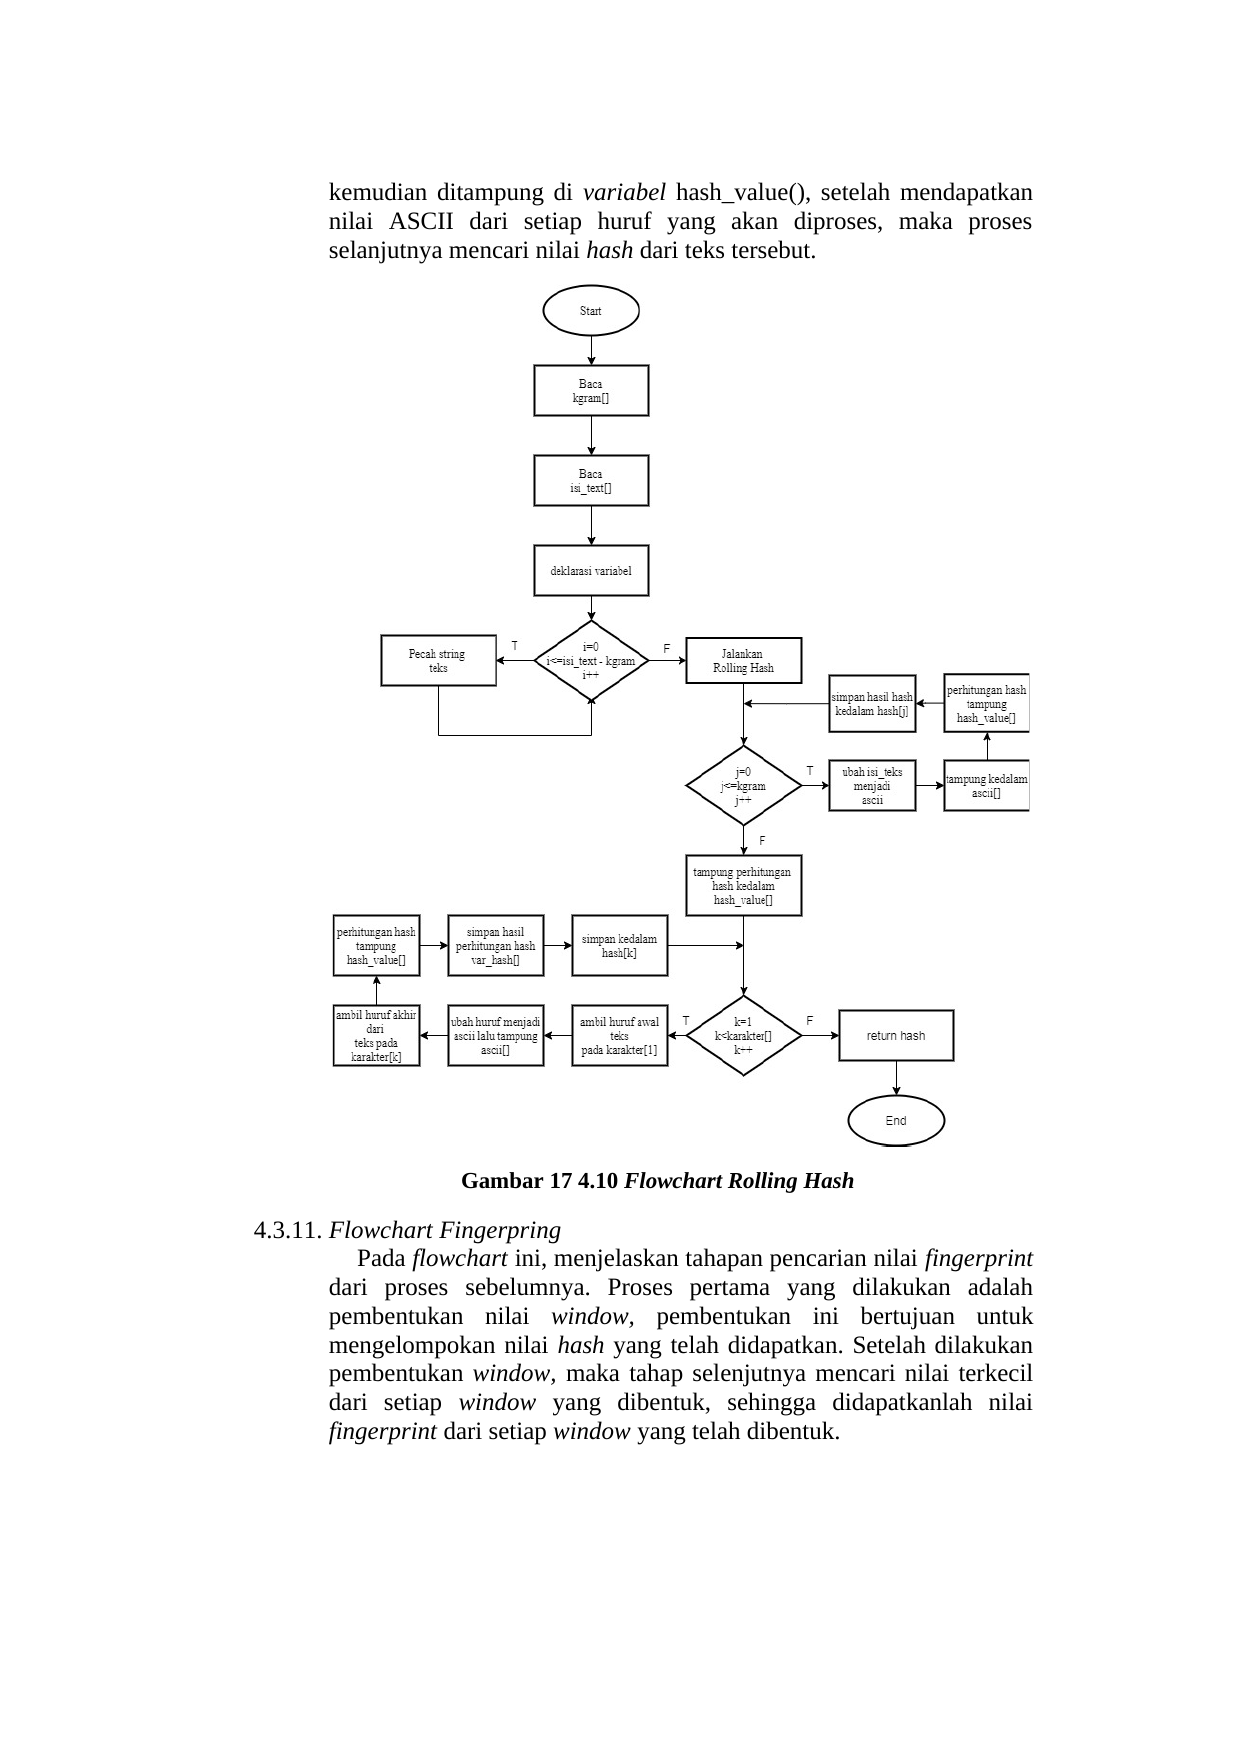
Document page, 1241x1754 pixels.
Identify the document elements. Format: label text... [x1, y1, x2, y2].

subtitle 4.3.11. Flowchart Fingerpring [254, 1215, 1033, 1243]
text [329, 177, 1033, 263]
picture [332, 284, 1030, 1147]
text Pada flowchart ini, menjelaskan tahapan pencarian nilai fingerprint dari proses sebelumnya. Proses pertama yang dilakukan adalah pembentukan nilai window, pembentukan ini bertujuan untuk mengelompokan nilai hash yang telah didapatkan. Setelah dilakukan pembentukan window, maka tahap selenjutnya mencari nilai terkecil dari setiap window yang dibentuk, sehingga didapatkanlah nilai fingerprint dari setiap window yang telah dibentuk. [329, 1243, 1033, 1445]
